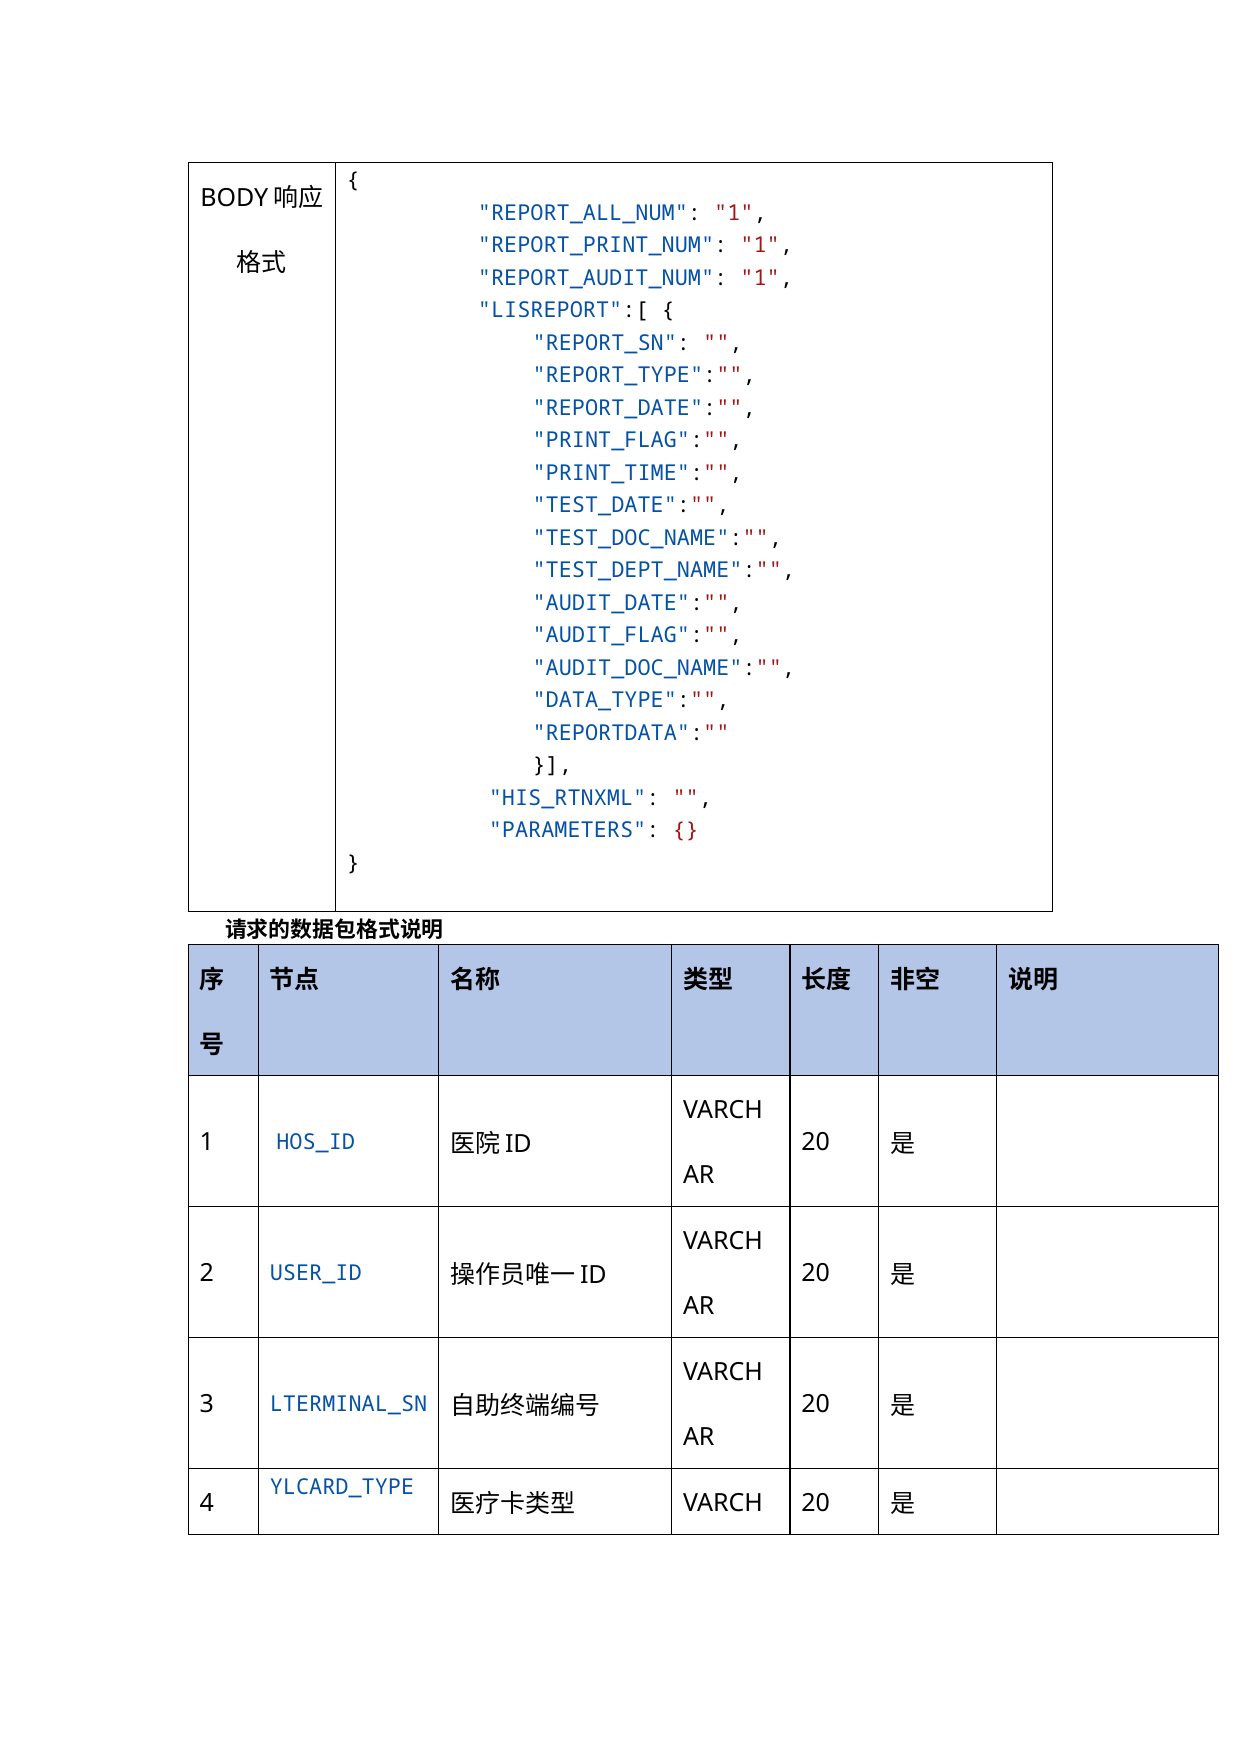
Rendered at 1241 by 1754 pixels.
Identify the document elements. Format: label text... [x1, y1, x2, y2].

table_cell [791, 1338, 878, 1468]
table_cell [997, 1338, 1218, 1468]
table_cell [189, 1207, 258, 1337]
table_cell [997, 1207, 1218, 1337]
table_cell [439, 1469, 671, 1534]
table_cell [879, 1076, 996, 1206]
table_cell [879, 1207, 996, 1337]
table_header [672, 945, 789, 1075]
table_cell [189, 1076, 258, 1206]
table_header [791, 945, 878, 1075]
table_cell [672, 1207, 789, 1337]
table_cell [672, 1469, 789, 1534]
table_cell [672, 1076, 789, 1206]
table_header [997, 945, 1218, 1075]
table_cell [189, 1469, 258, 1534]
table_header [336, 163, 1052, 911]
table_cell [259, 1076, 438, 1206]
text 请求的数据包格式说明 [187, 912, 1053, 944]
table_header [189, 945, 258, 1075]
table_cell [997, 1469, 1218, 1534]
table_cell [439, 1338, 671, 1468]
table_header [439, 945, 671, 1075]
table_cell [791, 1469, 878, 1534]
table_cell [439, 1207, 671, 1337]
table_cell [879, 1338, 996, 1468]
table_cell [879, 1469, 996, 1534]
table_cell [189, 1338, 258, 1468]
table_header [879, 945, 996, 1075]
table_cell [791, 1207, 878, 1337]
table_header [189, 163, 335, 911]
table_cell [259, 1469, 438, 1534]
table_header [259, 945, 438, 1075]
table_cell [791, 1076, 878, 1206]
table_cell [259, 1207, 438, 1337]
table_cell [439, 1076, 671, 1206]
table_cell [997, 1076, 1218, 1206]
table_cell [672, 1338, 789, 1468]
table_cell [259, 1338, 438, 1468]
